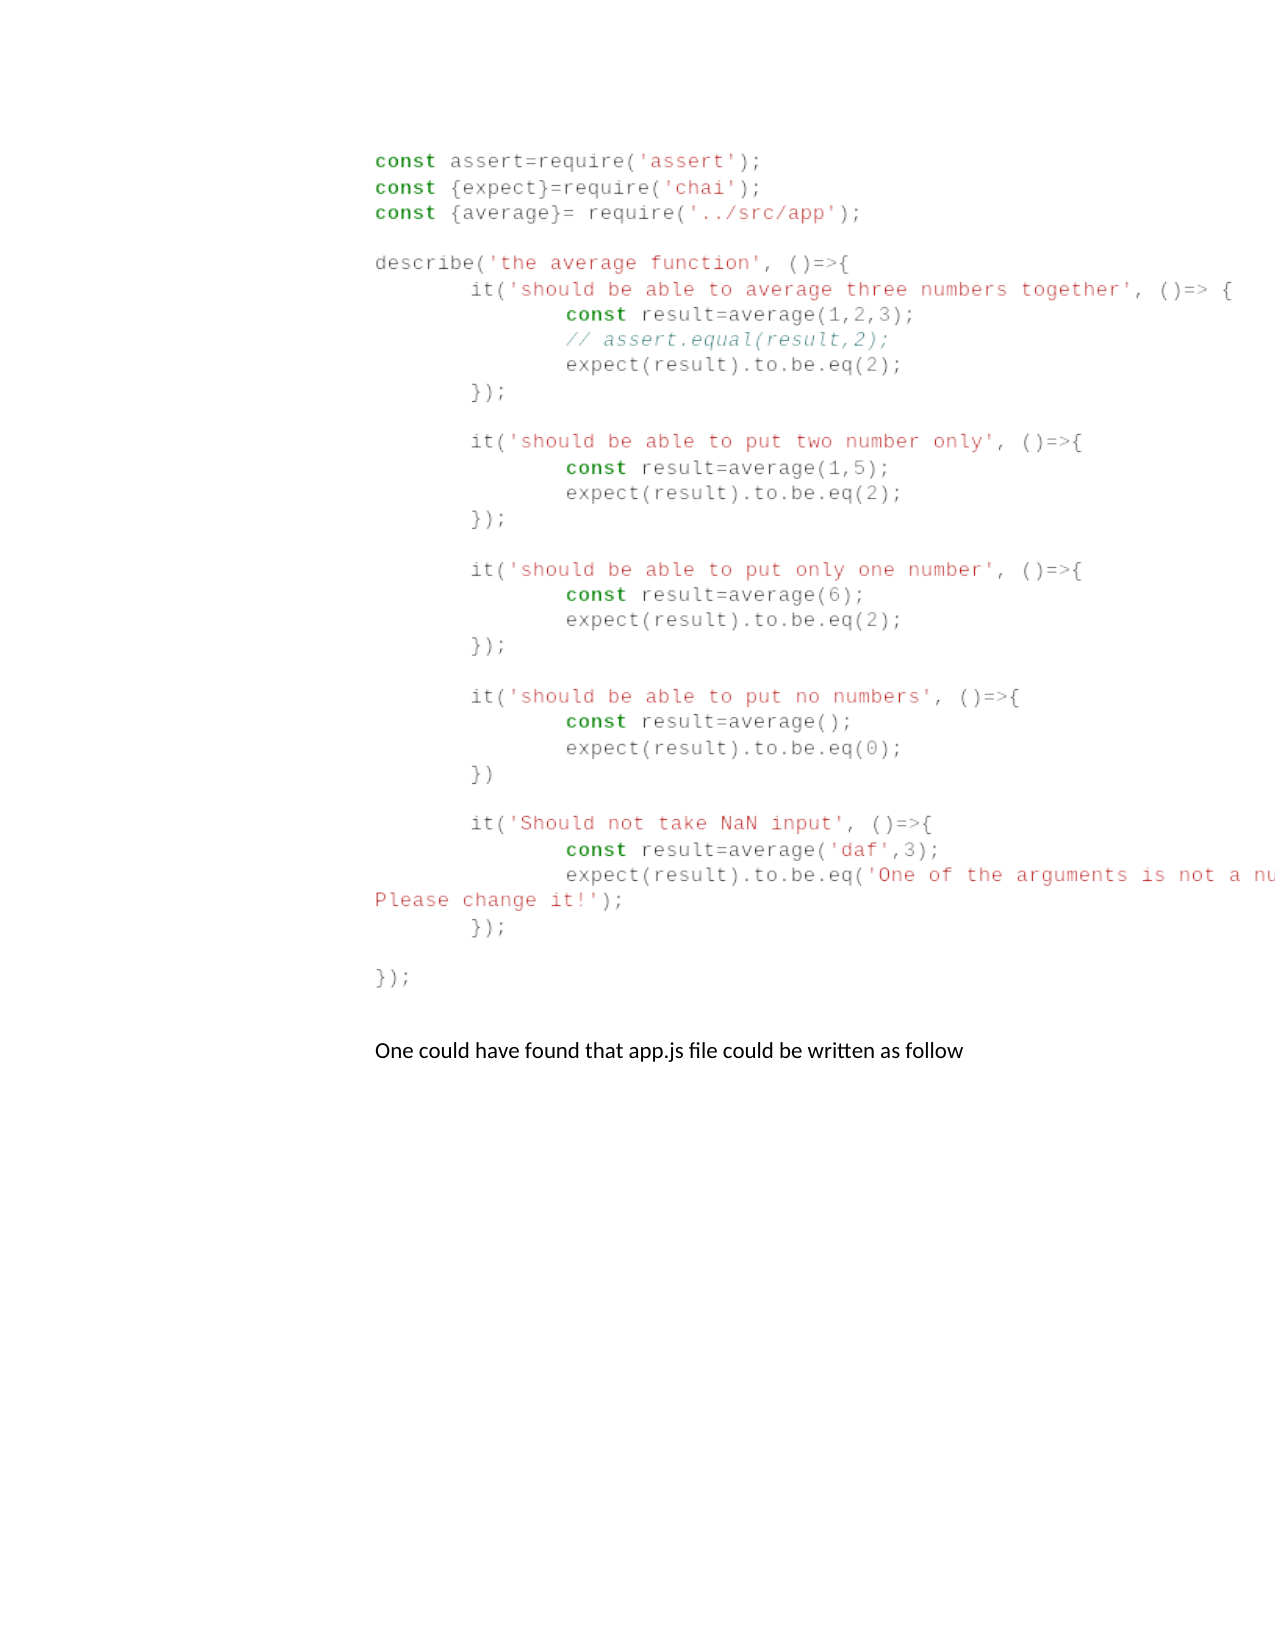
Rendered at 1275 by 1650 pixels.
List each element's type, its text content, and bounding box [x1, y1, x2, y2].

list The students are expected to report an error and they need to find out how to solve it by fixing the ‘app.js’ file. After doing this set of tests One could have found that app.js file could be written as follow [356, 150, 1125, 1064]
